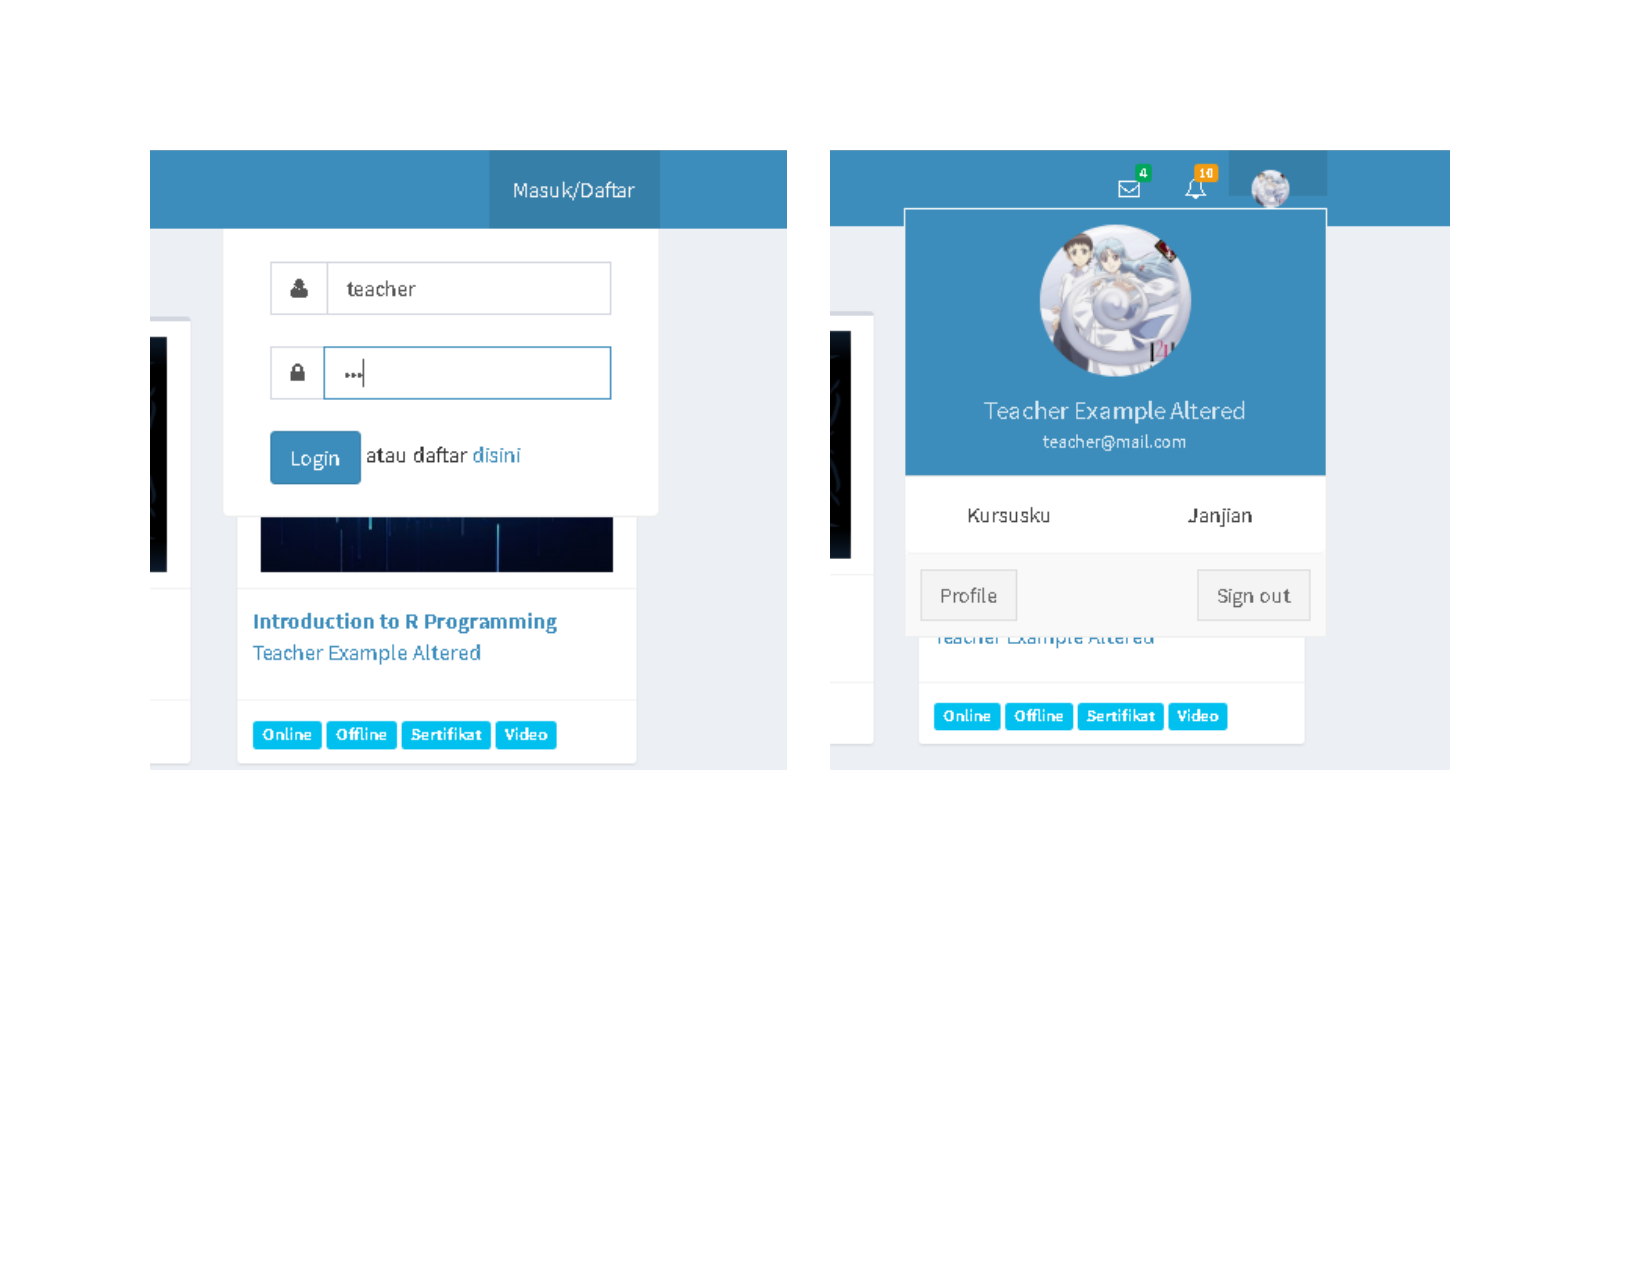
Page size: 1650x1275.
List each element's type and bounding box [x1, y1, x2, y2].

picture [830, 150, 1450, 770]
picture [150, 150, 787, 770]
